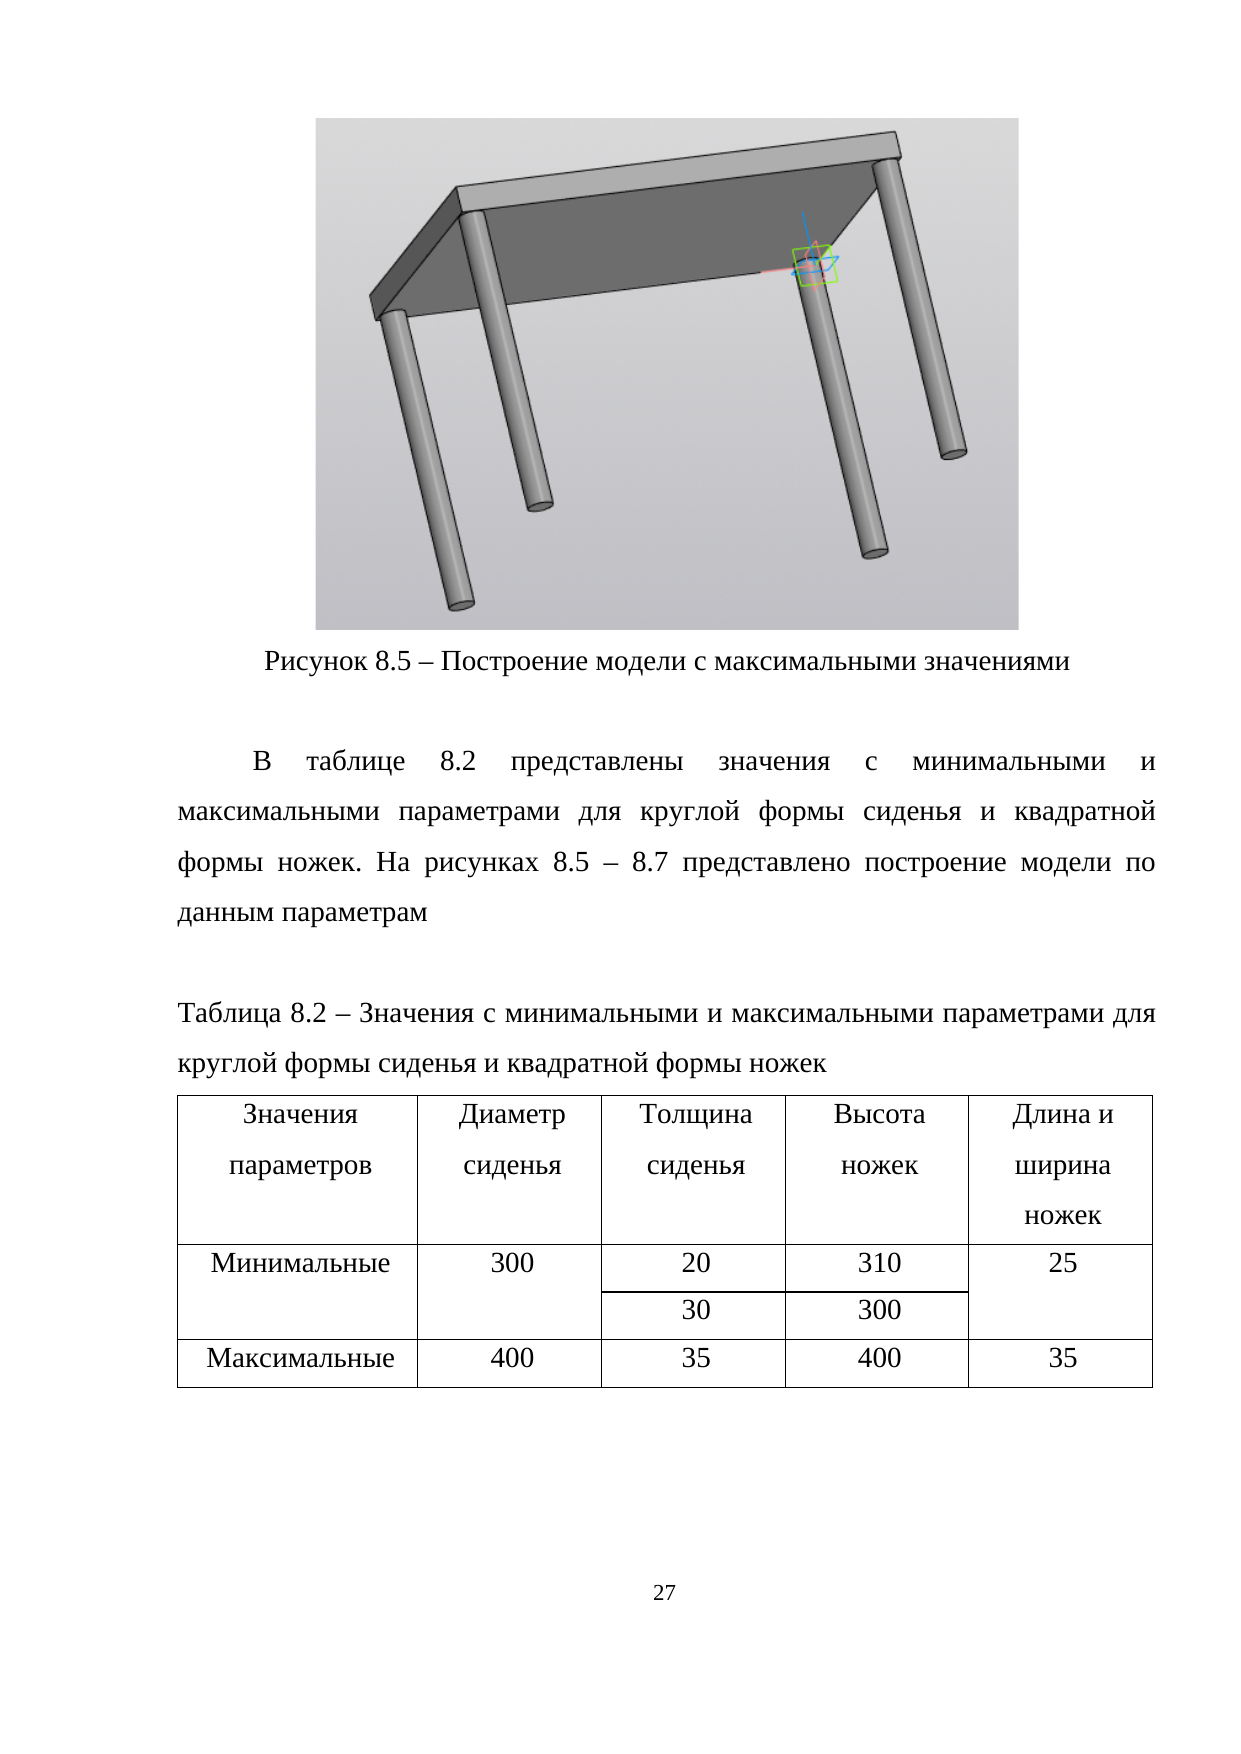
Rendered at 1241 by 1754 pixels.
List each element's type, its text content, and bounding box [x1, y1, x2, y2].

text В таблице 8.2 представлены значения с минимальными и максимальными параметрами для круглой формы сиденья и квадратной формы ножек. На рисунках 8.5 – 8.7 представлено построение модели по данным параметрам [177, 743, 1157, 928]
table_cell 30 [602, 1293, 785, 1339]
table_cell 35 [602, 1340, 785, 1387]
table_cell 400 [418, 1340, 601, 1387]
table_cell 310 [786, 1245, 968, 1291]
table_header Диаметр сиденья [418, 1096, 601, 1244]
table_header Значения параметров [178, 1096, 417, 1244]
text Таблица 8.2 – Значения с минимальными и максимальными параметрами для круглой формы сиденья и квадратной формы ножек [177, 995, 1157, 1079]
picture [315, 118, 1019, 630]
table_header Длина и ширина ножек [969, 1096, 1152, 1244]
table_cell 20 [602, 1245, 785, 1291]
table_cell 300 [786, 1293, 968, 1339]
table_cell 35 [969, 1340, 1152, 1387]
table_cell Максимальные [178, 1340, 417, 1387]
table_header Высота ножек [786, 1096, 968, 1244]
table_cell 25 [969, 1245, 1152, 1339]
table_cell 400 [786, 1340, 968, 1387]
text Рисунок 8.5 – Построение модели с максимальными значениями [177, 643, 1157, 676]
table_header Толщина сиденья [602, 1096, 785, 1244]
table_cell 300 [418, 1245, 601, 1339]
table_cell Минимальные [178, 1245, 417, 1339]
